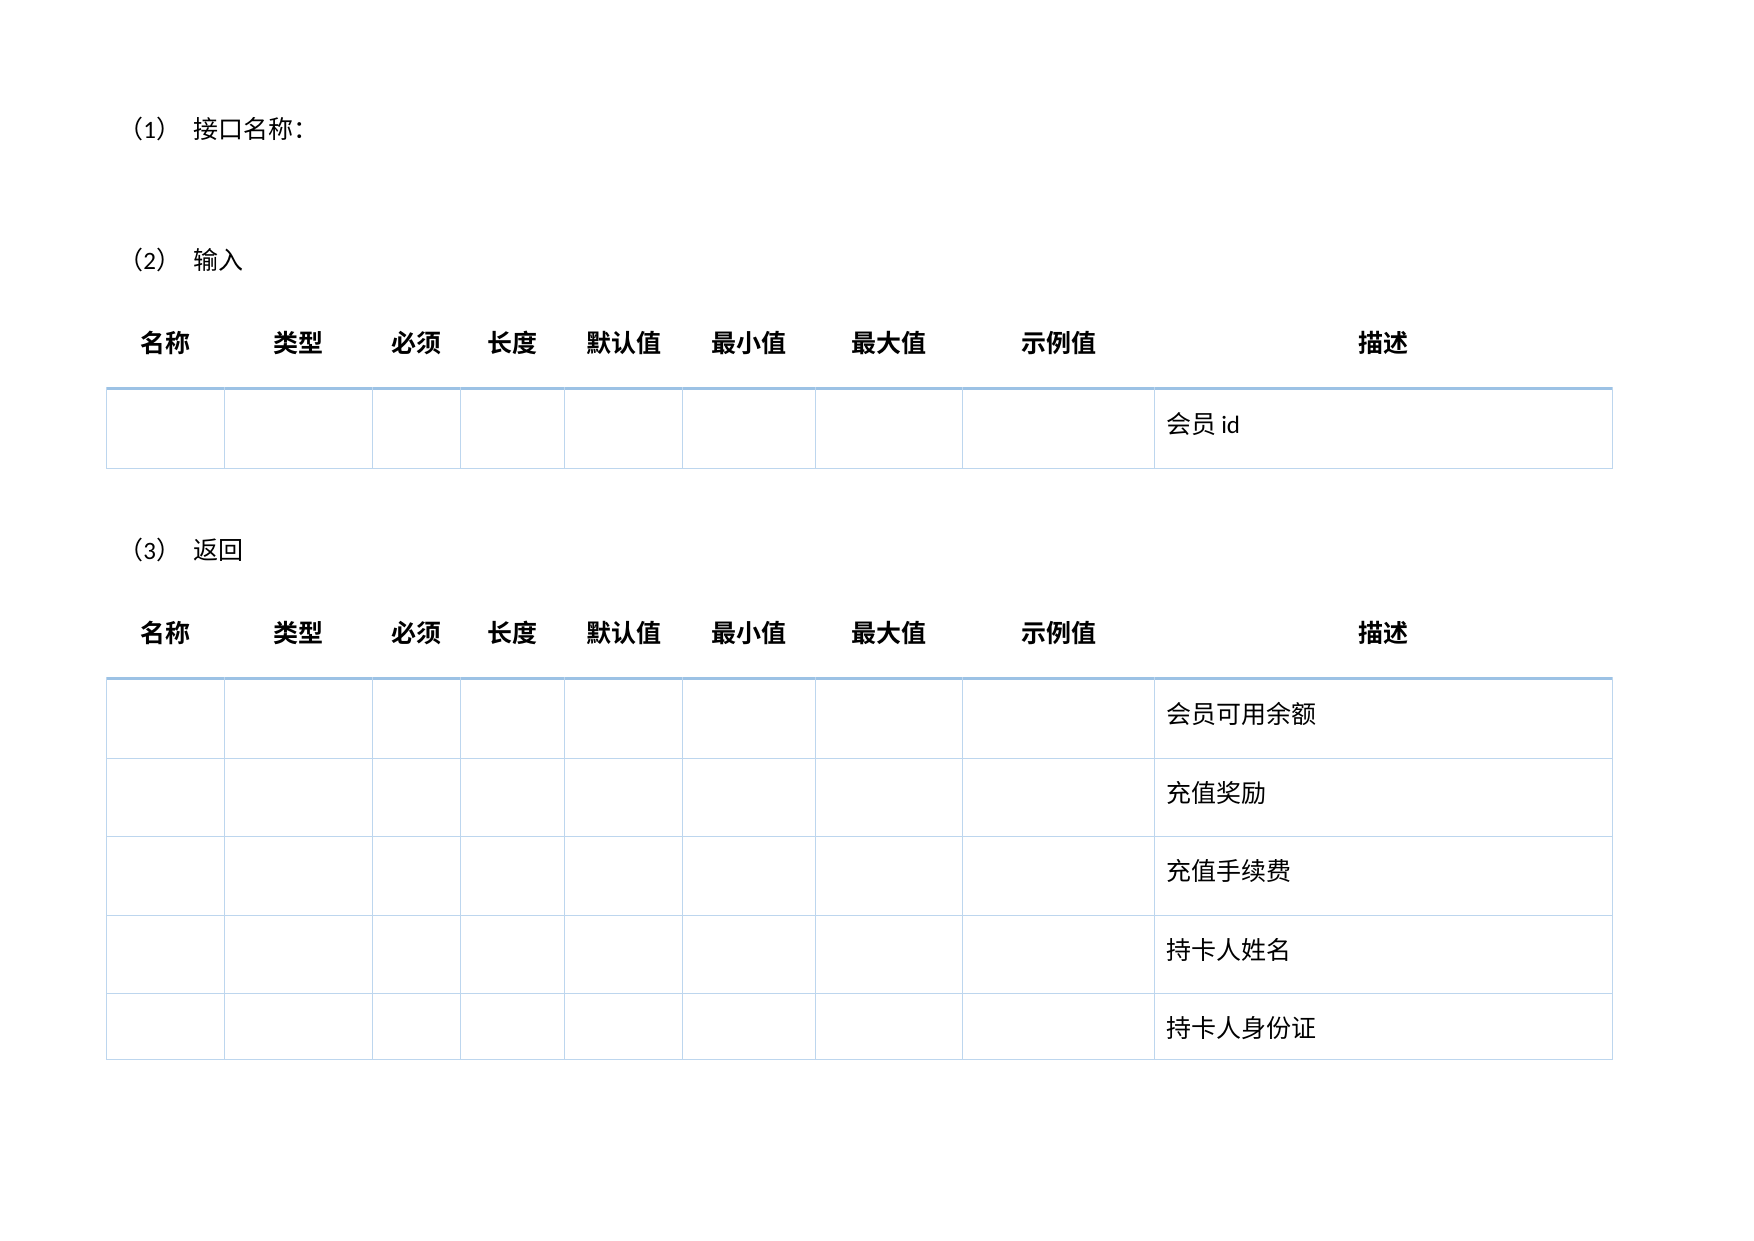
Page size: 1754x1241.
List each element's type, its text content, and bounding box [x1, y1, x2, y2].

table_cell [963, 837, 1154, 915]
list 返回 [118, 516, 1624, 581]
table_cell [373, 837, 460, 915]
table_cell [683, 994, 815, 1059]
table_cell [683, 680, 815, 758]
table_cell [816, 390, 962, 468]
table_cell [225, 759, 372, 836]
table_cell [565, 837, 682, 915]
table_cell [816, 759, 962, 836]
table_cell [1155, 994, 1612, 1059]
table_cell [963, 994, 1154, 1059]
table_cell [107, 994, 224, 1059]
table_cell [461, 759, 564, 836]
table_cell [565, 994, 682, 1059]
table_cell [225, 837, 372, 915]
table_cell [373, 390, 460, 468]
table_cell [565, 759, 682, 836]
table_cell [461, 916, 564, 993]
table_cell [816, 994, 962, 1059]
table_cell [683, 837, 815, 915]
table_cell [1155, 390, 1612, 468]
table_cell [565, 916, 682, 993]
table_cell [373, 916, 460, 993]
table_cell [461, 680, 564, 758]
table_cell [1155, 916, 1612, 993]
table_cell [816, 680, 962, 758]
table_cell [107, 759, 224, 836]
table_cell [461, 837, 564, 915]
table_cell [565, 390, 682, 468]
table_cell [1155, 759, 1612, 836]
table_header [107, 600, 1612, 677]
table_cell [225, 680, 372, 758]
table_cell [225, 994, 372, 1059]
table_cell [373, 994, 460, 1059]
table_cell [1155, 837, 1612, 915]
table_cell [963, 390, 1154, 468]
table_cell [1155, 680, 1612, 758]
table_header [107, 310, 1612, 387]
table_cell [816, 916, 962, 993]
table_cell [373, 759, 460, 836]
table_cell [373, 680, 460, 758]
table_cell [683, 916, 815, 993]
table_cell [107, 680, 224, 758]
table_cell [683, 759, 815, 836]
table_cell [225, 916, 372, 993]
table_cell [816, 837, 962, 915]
list 输入 [118, 226, 1624, 291]
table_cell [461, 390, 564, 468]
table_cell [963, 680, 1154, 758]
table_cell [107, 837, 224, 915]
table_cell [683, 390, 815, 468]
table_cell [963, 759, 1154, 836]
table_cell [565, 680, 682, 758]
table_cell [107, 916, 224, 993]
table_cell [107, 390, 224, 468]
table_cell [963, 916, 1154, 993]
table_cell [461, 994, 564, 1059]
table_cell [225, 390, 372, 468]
list 接口名称： [118, 96, 1624, 161]
